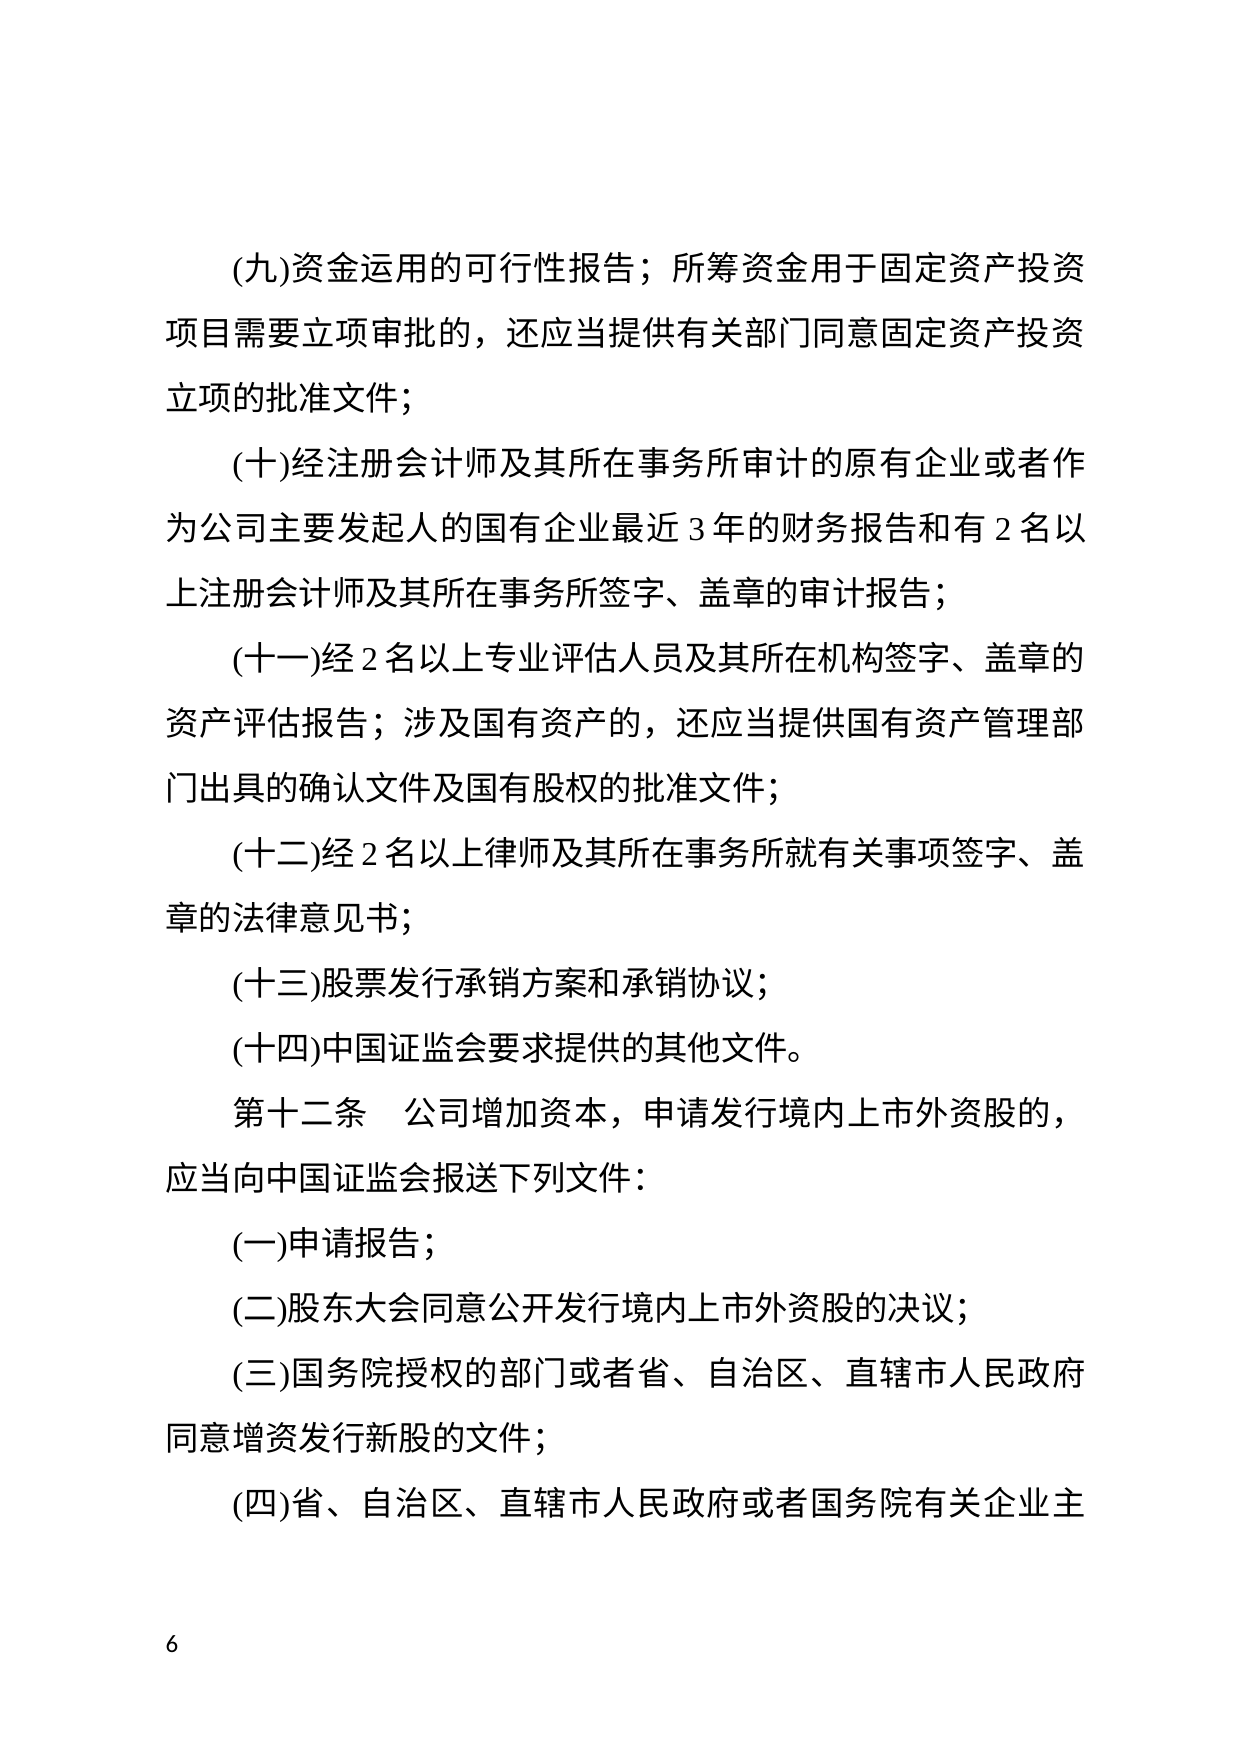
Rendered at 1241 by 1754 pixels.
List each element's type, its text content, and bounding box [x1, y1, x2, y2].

text (十)经注册会计师及其所在事务所审计的原有企业或者作为公司主要发起人的国有企业最近3年的财务报告和有2名以上注册会计师及其所在事务所签字、盖章的审计报告； [165, 428, 1087, 623]
text (九)资金运用的可行性报告；所筹资金用于固定资产投资项目需要立项审批的，还应当提供有关部门同意固定资产投资立项的批准文件； [165, 233, 1087, 428]
text (一)申请报告； [165, 1208, 1087, 1273]
text (十四)中国证监会要求提供的其他文件。 [165, 1013, 1087, 1078]
text 第十二条 公司增加资本，申请发行境内上市外资股的，应当向中国证监会报送下列文件： [165, 1078, 1087, 1208]
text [165, 1468, 1087, 1533]
text (十三)股票发行承销方案和承销协议； [165, 948, 1087, 1013]
text (十二)经2名以上律师及其所在事务所就有关事项签字、盖章的法律意见书； [165, 818, 1087, 948]
text (二)股东大会同意公开发行境内上市外资股的决议； [165, 1273, 1087, 1338]
text (三)国务院授权的部门或者省、自治区、直辖市人民政府同意增资发行新股的文件； [165, 1338, 1087, 1468]
text (十一)经2名以上专业评估人员及其所在机构签字、盖章的资产评估报告；涉及国有资产的，还应当提供国有资产管理部门出具的确认文件及国有股权的批准文件； [165, 623, 1087, 818]
